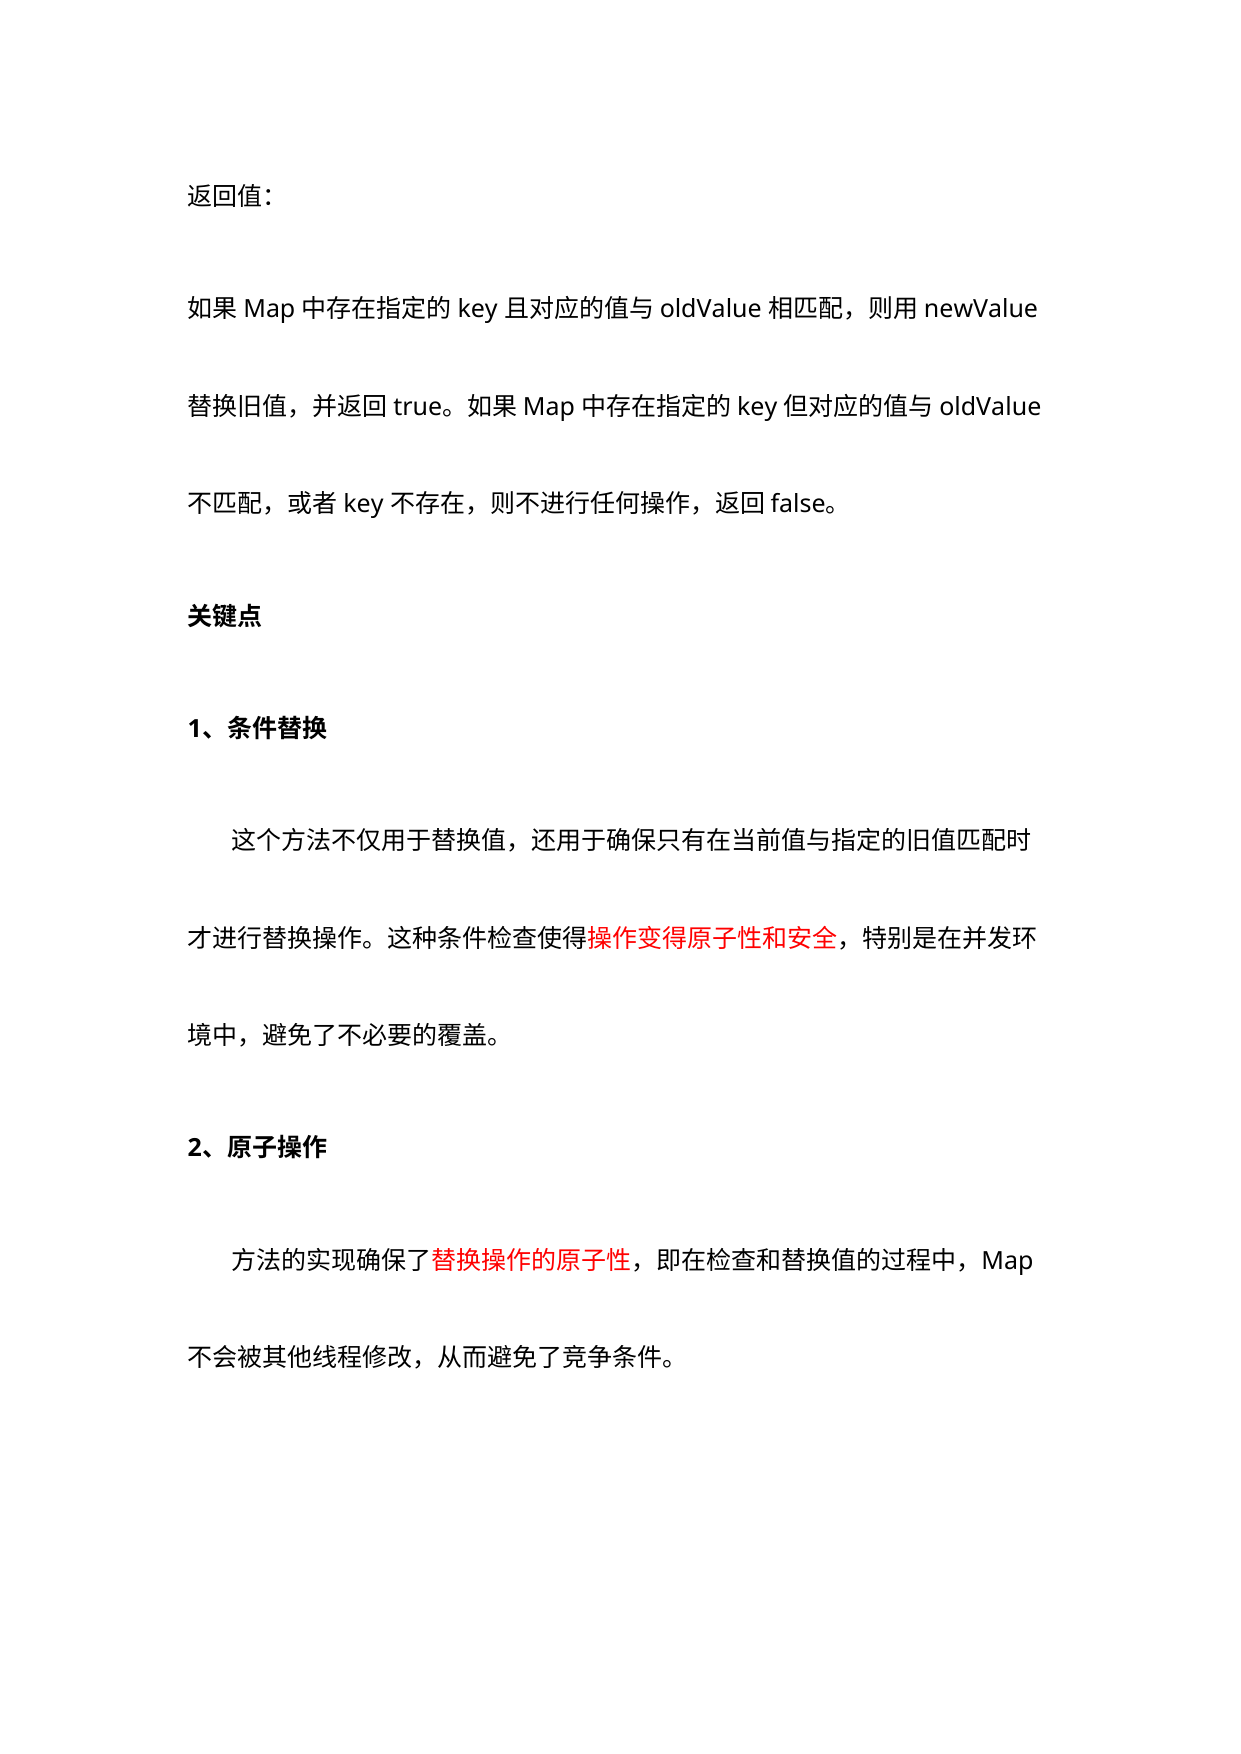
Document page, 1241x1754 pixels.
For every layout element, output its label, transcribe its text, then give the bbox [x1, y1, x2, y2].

subtitle 2、原子操作 [187, 1113, 1053, 1178]
text 如果 Map 中存在指定的 key 且对应的值与 oldValue 相匹配，则用 newValue 替换旧值，并返回 true。如果 Map 中存在指定的 key 但对应的值与 oldValue 不匹配，或者 key 不存在，则不进行任何操作，返回 false。 [187, 274, 1053, 534]
text 方法的实现确保了替换操作的原子性，即在检查和替换值的过程中，Map 不会被其他线程修改，从而避免了竞争条件。 [187, 1226, 1053, 1388]
text 返回值： [187, 162, 1053, 227]
text 这个方法不仅用于替换值，还用于确保只有在当前值与指定的旧值匹配时才进行替换操作。这种条件检查使得操作变得原子性和安全，特别是在并发环境中，避免了不必要的覆盖。 [187, 806, 1053, 1066]
subtitle 1、条件替换 [187, 694, 1053, 759]
subtitle 关键点 [187, 582, 1053, 647]
